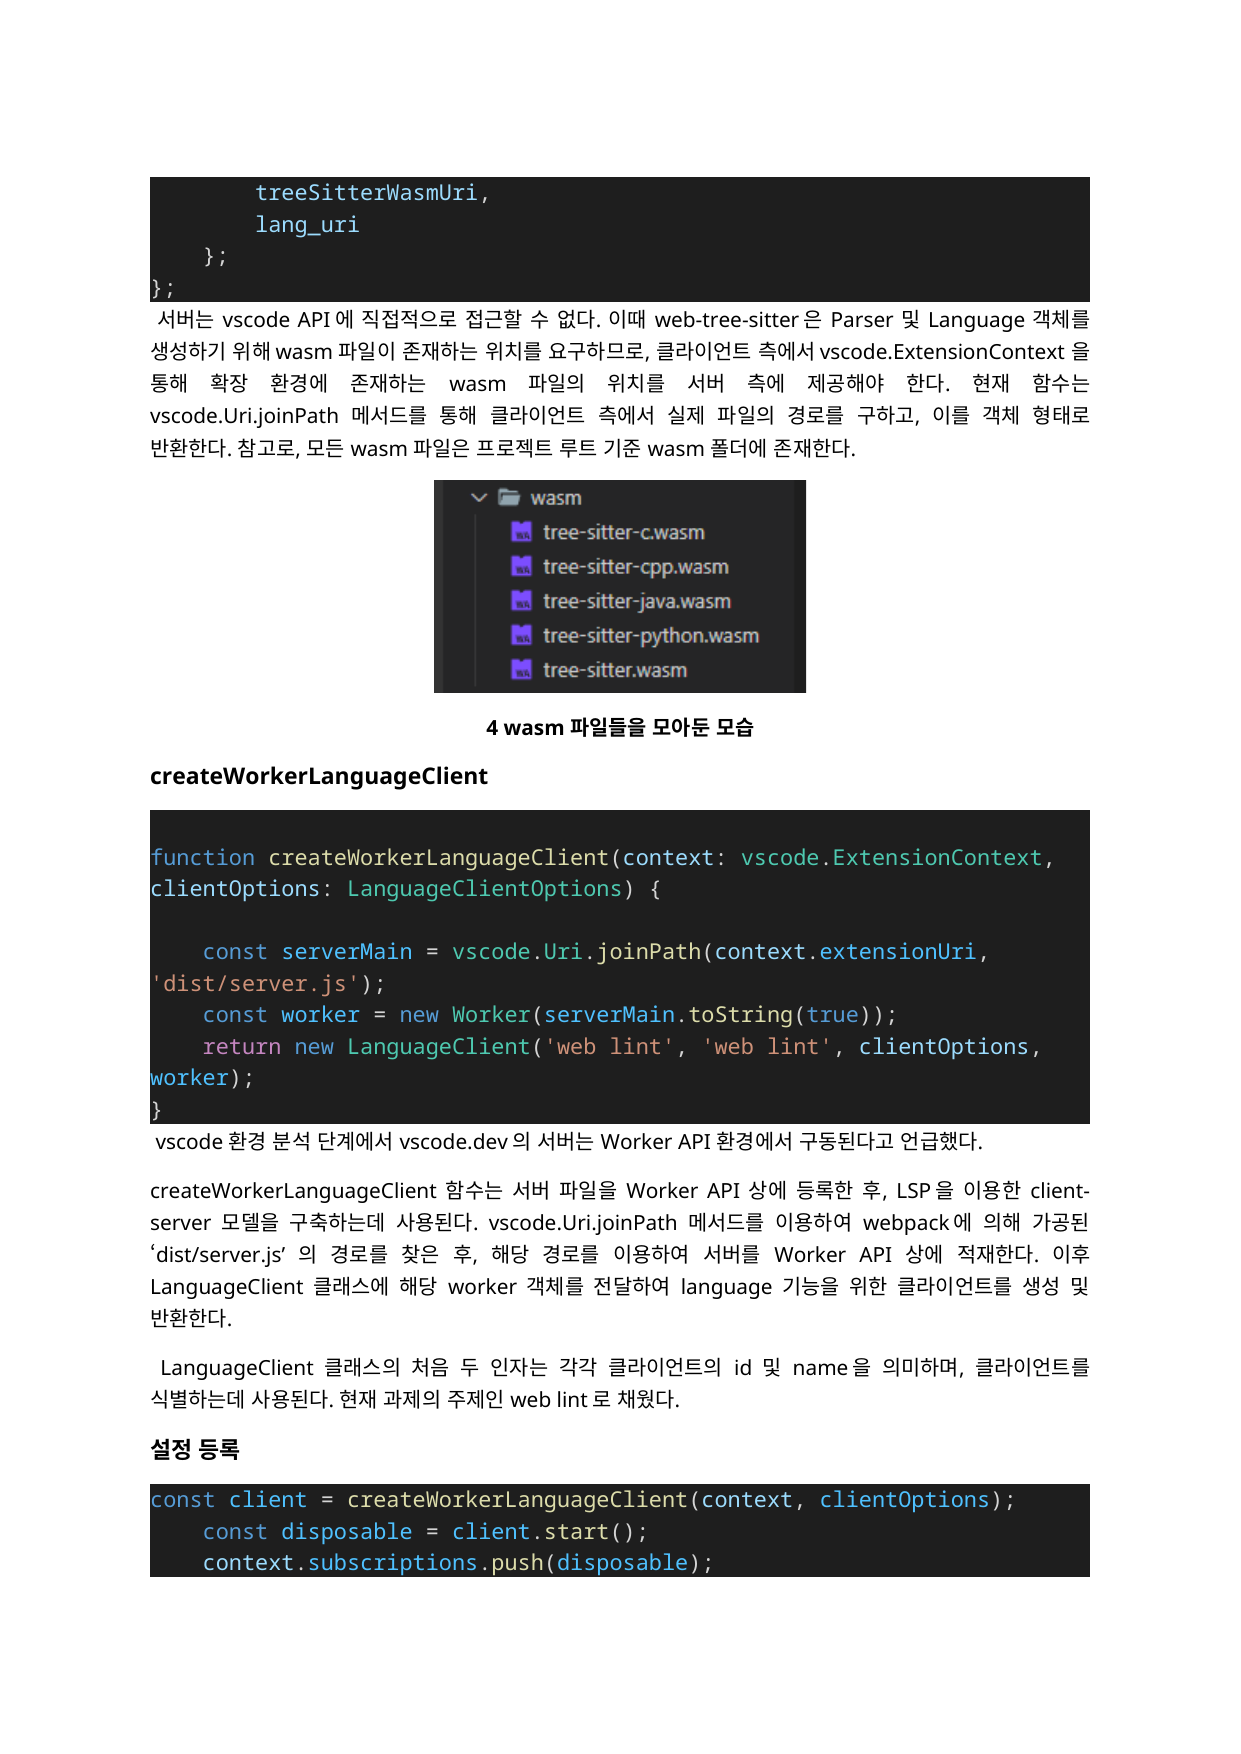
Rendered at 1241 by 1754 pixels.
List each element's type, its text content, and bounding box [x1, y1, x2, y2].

text LanguageClient 클래스의 처음 두 인자는 각각 클라이언트의 id 및 name을 의미하며, 클라이언트를 식별하는데 사용된다. 현재 과제의 주제인 web lint로 채웠다. [150, 1351, 1090, 1414]
text 4 wasm 파일들을 모아둔 모습 [150, 711, 1090, 742]
text treeSitterWasmUri, [150, 177, 1090, 207]
text const client = createWorkerLanguageClient(context, clientOptions); [150, 1484, 1090, 1514]
text lang_uri [150, 209, 1090, 238]
text const worker = new Worker(serverMain.toString(true)); [150, 999, 1090, 1029]
picture [434, 480, 807, 693]
text createWorkerLanguageClient [150, 760, 1090, 791]
text }; [150, 240, 1090, 270]
text const disposable = client.start(); [150, 1516, 1090, 1545]
text function createWorkerLanguageClient(context: vscode.ExtensionContext, clientOptions: LanguageClientOptions) { [150, 841, 1090, 903]
text 설정 등록 [150, 1432, 1090, 1465]
text return new LanguageClient('web lint', 'web lint', clientOptions, worker); [150, 1031, 1090, 1092]
text } [150, 1094, 1090, 1124]
text createWorkerLanguageClient 함수는 서버 파일을 Worker API 상에 등록한 후, LSP을 이용한 client-server 모델을 구축하는데 사용된다. vscode.Uri.joinPath 메서드를 이용하여 webpack에 의해 가공된 ‘dist/server.js’ 의 경로를 찾은 후, 해당 경로를 이용하여 서버를 Worker API 상에 적재한다. 이후 LanguageClient 클래스에 해당 worker 객체를 전달하여 language 기능을 위한 클라이언트를 생성 및 반환한다. [150, 1174, 1090, 1333]
text 서버는 vscode API에 직접적으로 접근할 수 없다. 이때 web-tree-sitter은 Parser 및 Language 객체를 생성하기 위해wasm 파일이 존재하는 위치를 요구하므로, 클라이언트 측에서vscode.ExtensionContext 을 통해 확장 환경에 존재하는 wasm 파일의 위치를 서버 측에 제공해야 한다. 현재 함수는 vscode.Uri.joinPath 메서드를 통해 클라이언트 측에서 실제 파일의 경로를 구하고, 이를 객체 형태로 반환한다. 참고로, 모든 wasm 파일은 프로젝트 루트 기준 wasm 폴더에 존재한다. [150, 303, 1090, 462]
text vscode 환경 분석 단계에서 vscode.dev의 서버는 Worker API 환경에서 구동된다고 언급했다. [150, 1126, 1090, 1156]
text context.subscriptions.push(disposable); [150, 1547, 1090, 1577]
text const serverMain = vscode.Uri.joinPath(context.extensionUri, 'dist/server.js'); [150, 936, 1090, 997]
text }; [150, 272, 1090, 302]
